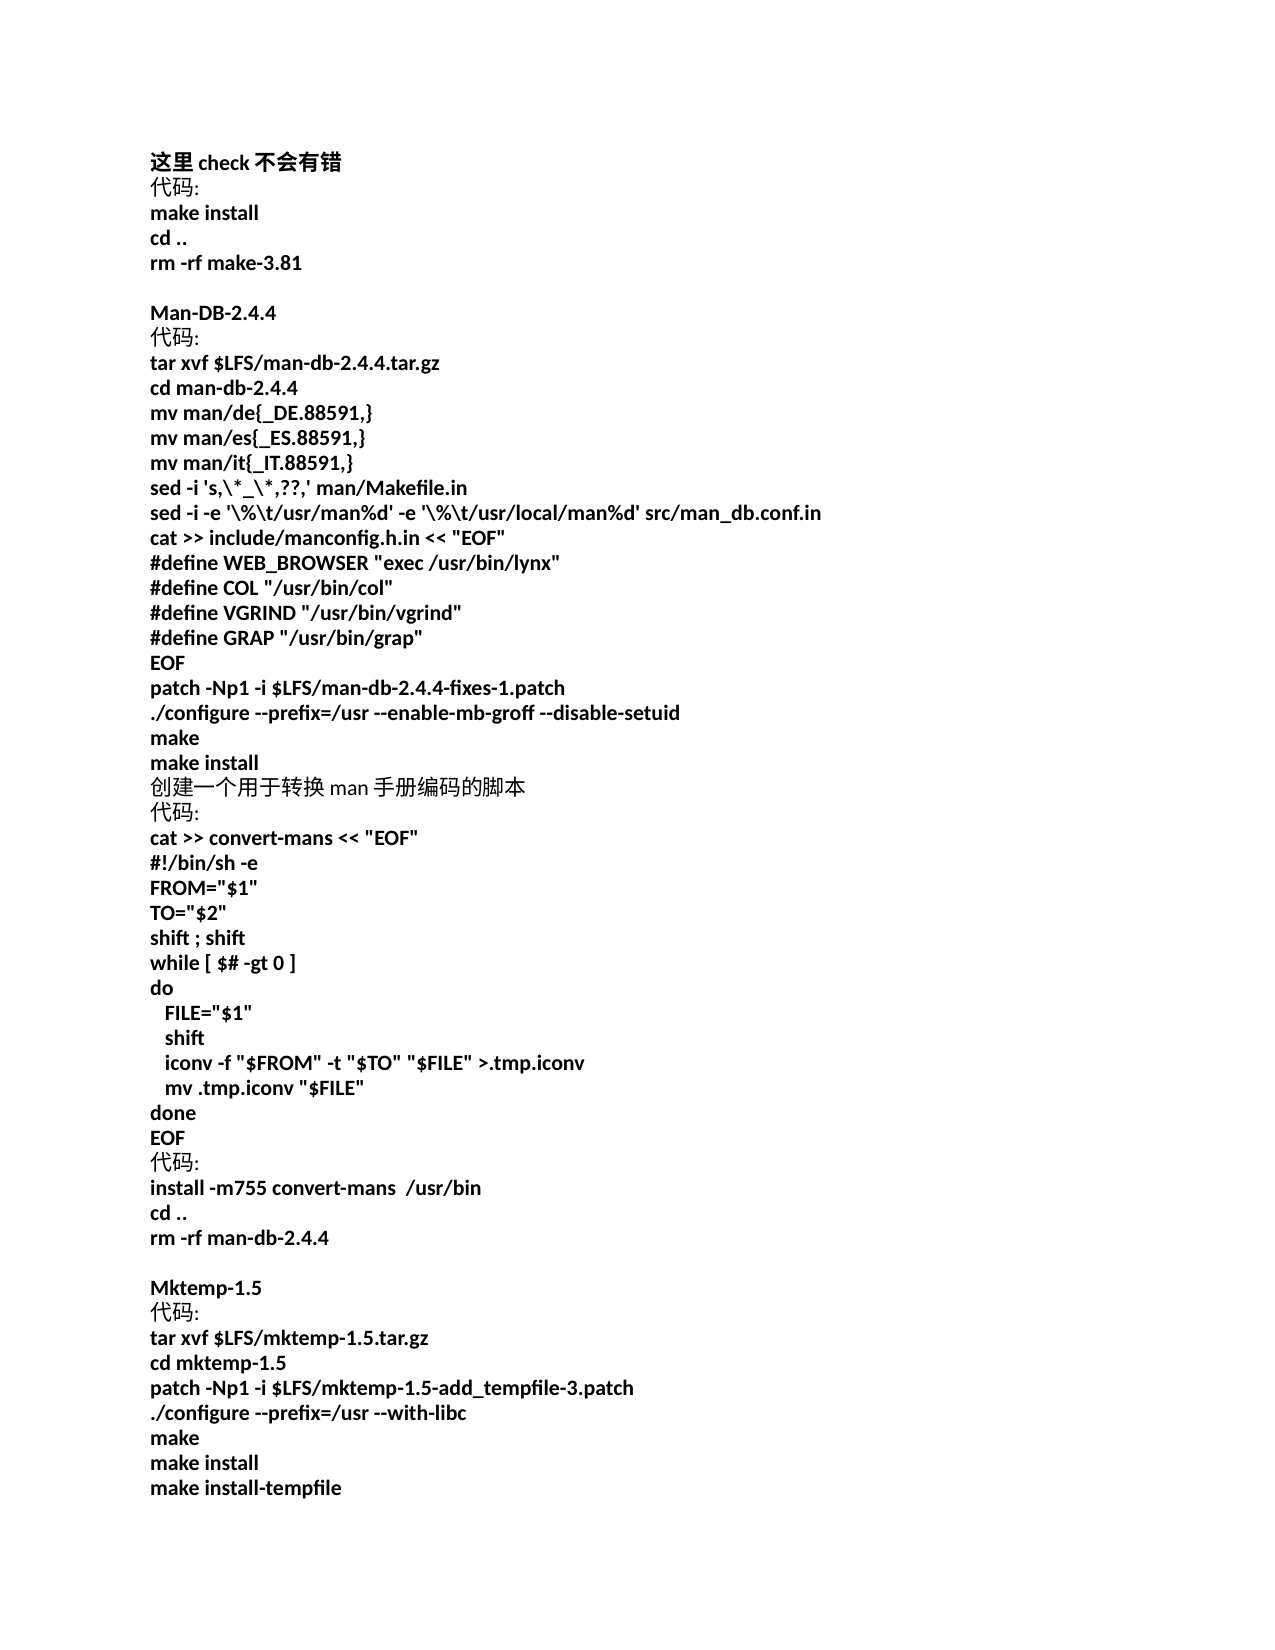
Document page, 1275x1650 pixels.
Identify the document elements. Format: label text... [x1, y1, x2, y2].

text cd .. [150, 225, 1125, 250]
text FROM="$1" [150, 875, 1125, 900]
text EOF [150, 1125, 1125, 1150]
text cd man-db-2.4.4 [150, 375, 1125, 400]
text make install [150, 200, 1125, 225]
text tar xvf $LFS/mktemp-1.5.tar.gz [150, 1325, 1125, 1350]
text 创建一个用于转换man手册编码的脚本 [150, 775, 1125, 800]
text 代码: [150, 175, 1125, 200]
text patch -Np1 -i $LFS/man-db-2.4.4-fixes-1.patch [150, 675, 1125, 700]
text make install [150, 750, 1125, 775]
text 代码: [150, 1300, 1125, 1325]
text shift ; shift [150, 925, 1125, 950]
text cat >> include/manconfig.h.in << "EOF" [150, 525, 1125, 550]
text make [150, 725, 1125, 750]
text sed -i 's,\*_\*,??,' man/Makefile.in [150, 475, 1125, 500]
text 代码: [150, 1150, 1125, 1175]
text ./configure --prefix=/usr --with-libc [150, 1400, 1125, 1425]
text FILE="$1" [150, 1000, 1125, 1025]
text Mktemp-1.5 [150, 1250, 1125, 1300]
text make install [150, 1450, 1125, 1475]
text #define VGRIND "/usr/bin/vgrind" [150, 600, 1125, 625]
text 代码: [150, 800, 1125, 825]
text cd mktemp-1.5 [150, 1350, 1125, 1375]
text 代码: [150, 325, 1125, 350]
text done [150, 1100, 1125, 1125]
text #define GRAP "/usr/bin/grap" [150, 625, 1125, 650]
text ./configure --prefix=/usr --enable-mb-groff --disable-setuid [150, 700, 1125, 725]
text TO="$2" [150, 900, 1125, 925]
text tar xvf $LFS/man-db-2.4.4.tar.gz [150, 350, 1125, 375]
text iconv -f "$FROM" -t "$TO" "$FILE" >.tmp.iconv [150, 1050, 1125, 1075]
text rm -rf make-3.81 [150, 250, 1125, 275]
text rm -rf man-db-2.4.4 [150, 1225, 1125, 1250]
text mv .tmp.iconv "$FILE" [150, 1075, 1125, 1100]
text Man-DB-2.4.4 [150, 275, 1125, 325]
text mv man/es{_ES.88591,} [150, 425, 1125, 450]
text mv man/de{_DE.88591,} [150, 400, 1125, 425]
text while [ $# -gt 0 ] [150, 950, 1125, 975]
text #define COL "/usr/bin/col" [150, 575, 1125, 600]
text sed -i -e '\%\t/usr/man%d' -e '\%\t/usr/local/man%d' src/man_db.conf.in [150, 500, 1125, 525]
text mv man/it{_IT.88591,} [150, 450, 1125, 475]
text shift [150, 1025, 1125, 1050]
text make [150, 1425, 1125, 1450]
text cd .. [150, 1200, 1125, 1225]
text patch -Np1 -i $LFS/mktemp-1.5-add_tempfile-3.patch [150, 1375, 1125, 1400]
text EOF [150, 650, 1125, 675]
text #define WEB_BROWSER "exec /usr/bin/lynx" [150, 550, 1125, 575]
text do [150, 975, 1125, 1000]
text 这里check不会有错 [150, 150, 1125, 175]
text #!/bin/sh -e [150, 850, 1125, 875]
text make install-tempfile [150, 1475, 1125, 1500]
text install -m755 convert-mans /usr/bin [150, 1175, 1125, 1200]
text cat >> convert-mans << "EOF" [150, 825, 1125, 850]
